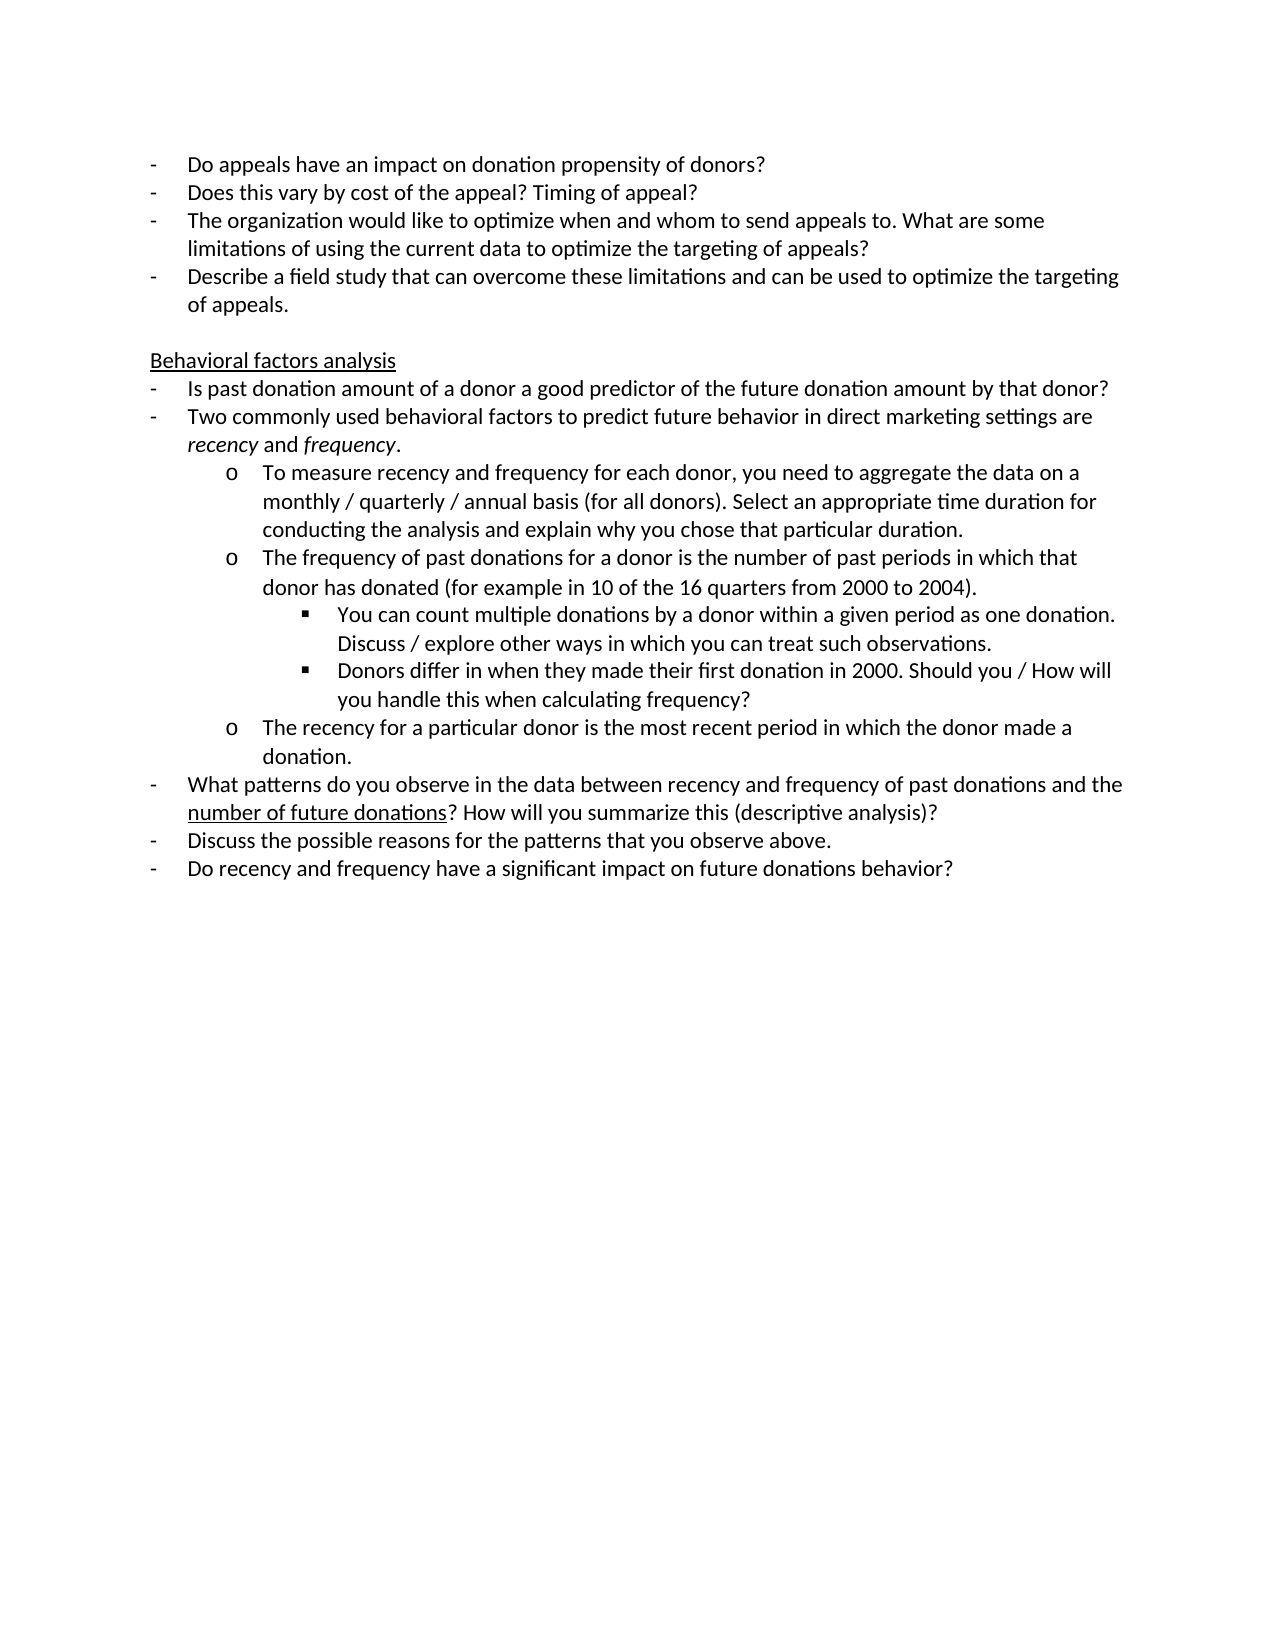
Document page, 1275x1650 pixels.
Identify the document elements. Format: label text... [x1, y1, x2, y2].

list Is past donation amount of a donor a good predictor of the future donation amount by that donor? [150, 374, 1125, 402]
list Does this vary by cost of the appeal? Timing of appeal? [150, 178, 1125, 206]
list Do appeals have an impact on donation propensity of donors? [150, 150, 1125, 178]
list The frequency of past donations for a donor is the number of past periods in which that donor has donated (for example in 10 of the 16 quarters from 2000 to 2004). [225, 543, 1125, 601]
list Do recency and frequency have a significant impact on future donations behavior? [150, 854, 1125, 882]
list Describe a field study that can overcome these limitations and can be used to optimize the targeting of appeals. [150, 262, 1125, 318]
list To measure recency and frequency for each donor, you need to aggregate the data on a monthly / quarterly / annual basis (for all donors). Select an appropriate time duration for conducting the analysis and explain why you chose that particular duration. [225, 458, 1125, 543]
list The organization would like to optimize when and whom to send appeals to. What are some limitations of using the current data to optimize the targeting of appeals? [150, 206, 1125, 262]
list Donors differ in when they made their first donation in 2000. Should you / How will you handle this when calculating frequency? [300, 657, 1125, 713]
list The recency for a particular donor is the most recent period in which the donor made a donation. [225, 713, 1125, 770]
list Two commonly used behavioral factors to predict future behavior in direct marketing settings are recency and frequency. [150, 402, 1125, 458]
list Discuss the possible reasons for the patterns that you observe above. [150, 826, 1125, 854]
list What patterns do you observe in the data between recency and frequency of past donations and the number of future donations? How will you summarize this (descriptive analysis)? [150, 770, 1125, 826]
text Behavioral factors analysis [150, 346, 1125, 374]
list You can count multiple donations by a donor within a given period as one donation. Discuss / explore other ways in which you can treat such observations. [300, 601, 1125, 657]
